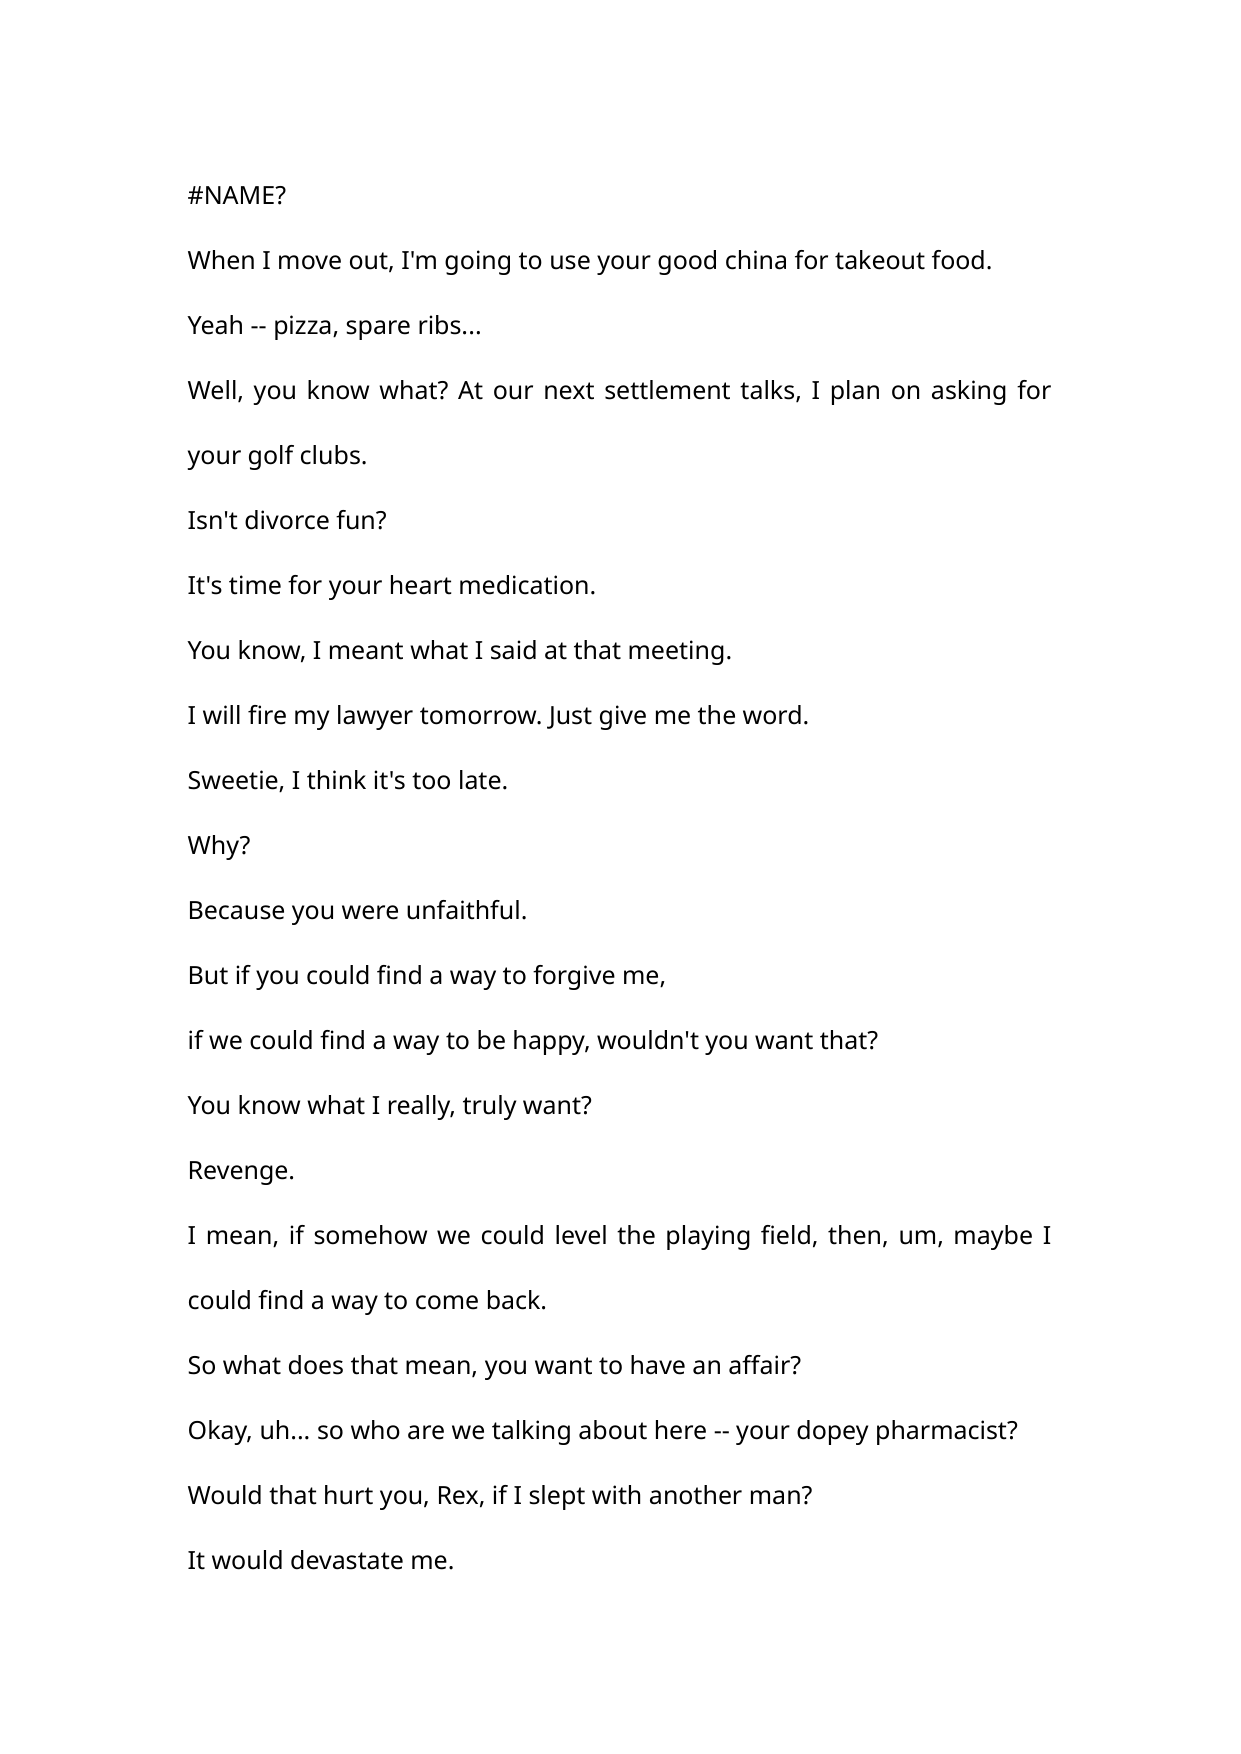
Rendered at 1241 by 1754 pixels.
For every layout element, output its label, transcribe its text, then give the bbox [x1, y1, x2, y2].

text Isn't divorce fun? [187, 487, 1053, 552]
text It would devastate me. [187, 1527, 1053, 1592]
text I mean, if somehow we could level the playing field, then, um, maybe I could find a way to come back. [187, 1202, 1053, 1332]
text You know, I meant what I said at that meeting. [187, 617, 1053, 682]
text But if you could find a way to forgive me, [187, 942, 1053, 1007]
text You know what I really, truly want? [187, 1072, 1053, 1137]
text #NAME? [187, 162, 1053, 227]
text Because you were unfaithful. [187, 877, 1053, 942]
text Why? [187, 812, 1053, 877]
text Sweetie, I think it's too late. [187, 747, 1053, 812]
text It's time for your heart medication. [187, 552, 1053, 617]
text When I move out, I'm going to use your good china for takeout food. [187, 227, 1053, 292]
text Revenge. [187, 1137, 1053, 1202]
text Well, you know what? At our next settlement talks, I plan on asking for your golf clubs. [187, 357, 1053, 487]
text Yeah -- pizza, spare ribs... [187, 292, 1053, 357]
text Okay, uh... so who are we talking about here -- your dopey pharmacist? [187, 1397, 1053, 1462]
text if we could find a way to be happy, wouldn't you want that? [187, 1007, 1053, 1072]
text So what does that mean, you want to have an affair? [187, 1332, 1053, 1397]
text I will fire my lawyer tomorrow. Just give me the word. [187, 682, 1053, 747]
text Would that hurt you, Rex, if I slept with another man? [187, 1462, 1053, 1527]
